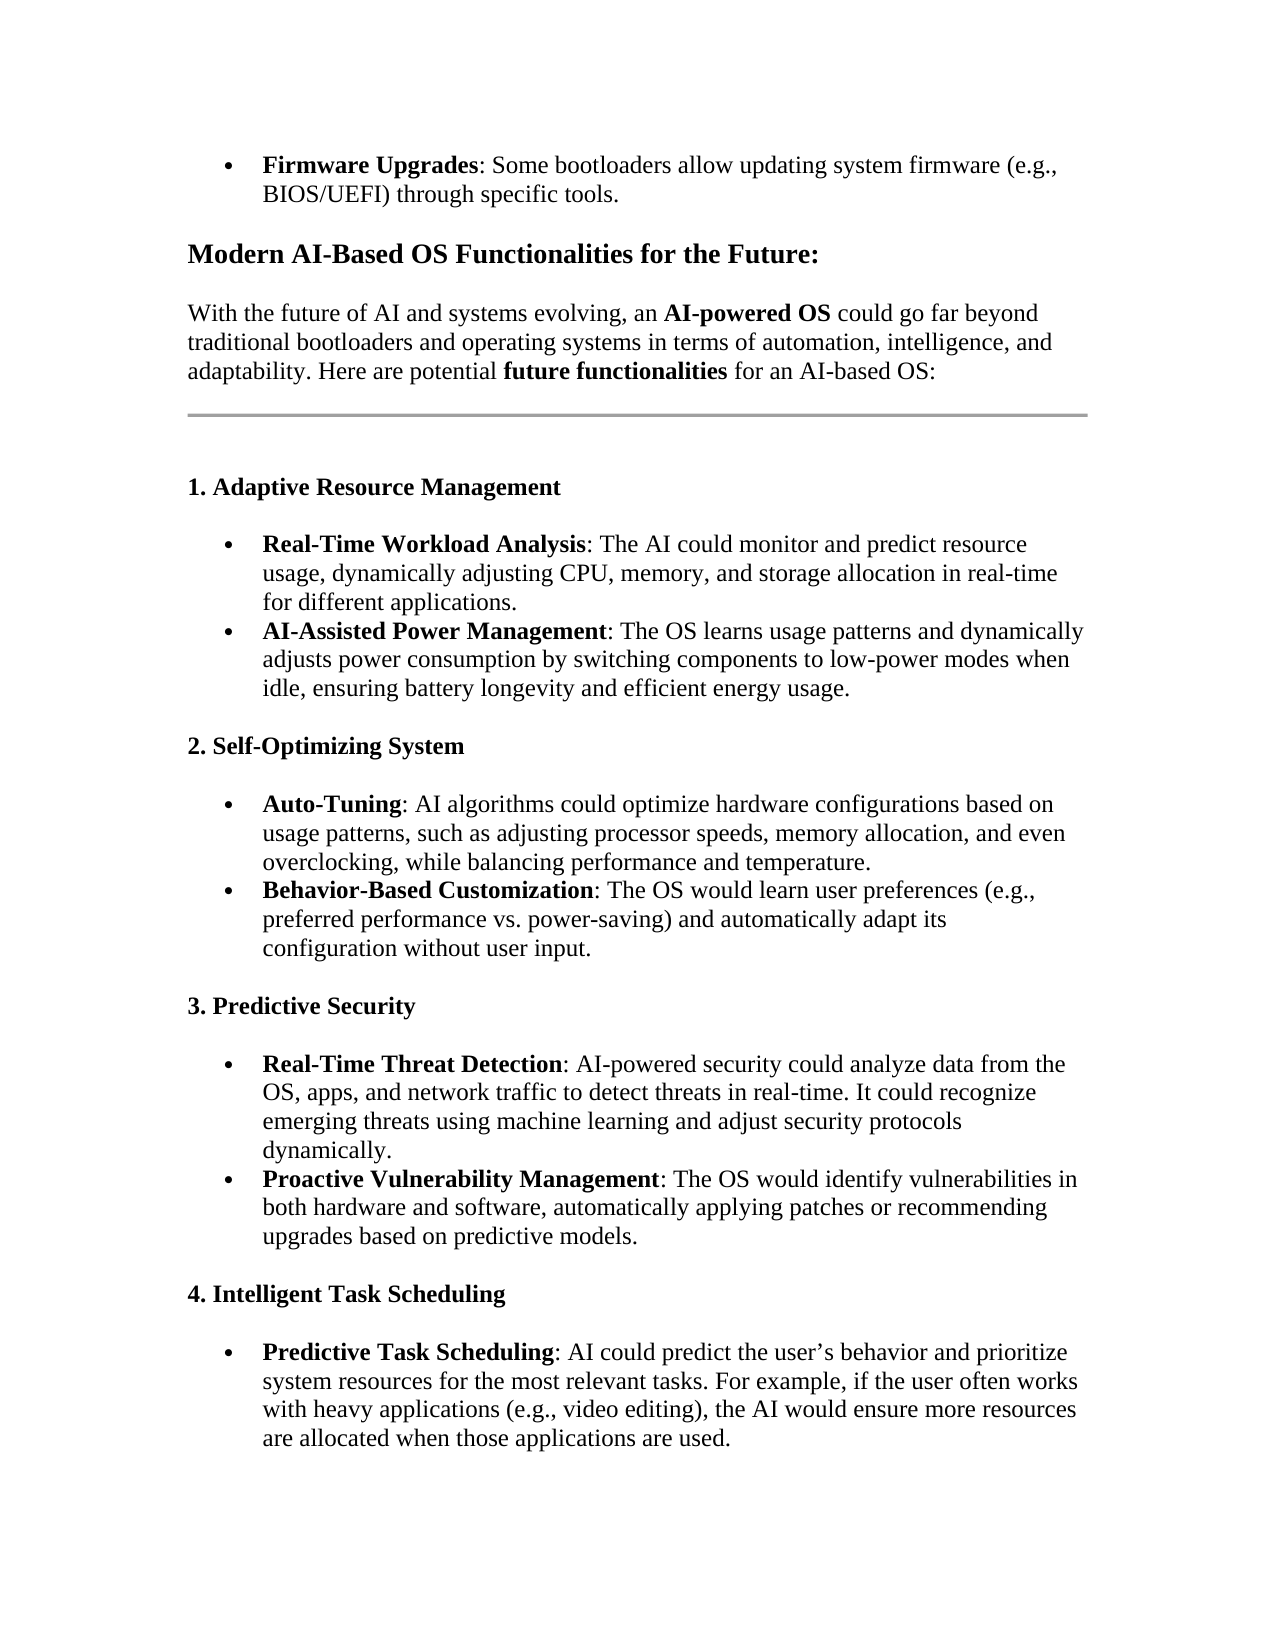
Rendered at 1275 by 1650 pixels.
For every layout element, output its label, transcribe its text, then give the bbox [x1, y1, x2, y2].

list Behavior-Based Customization: The OS would learn user preferences (e.g., preferred performance vs. power-saving) and automatically adapt its configuration without user input. [225, 875, 1087, 962]
list Proactive Vulnerability Management: The OS would identify vulnerabilities in both hardware and software, automatically applying patches or recommending upgrades based on predictive models. [225, 1164, 1087, 1250]
subtitle 3. Predictive Security [187, 991, 1087, 1019]
list Predictive Task Scheduling: AI could predict the user’s behavior and prioritize system resources for the most relevant tasks. For example, if the user often works with heavy applications (e.g., video editing), the AI would ensure more resources are allocated when those applications are used. [225, 1337, 1087, 1452]
subtitle 4. Intelligent Task Scheduling [187, 1279, 1087, 1308]
subtitle Modern AI-Based OS Functionalities for the Future: [187, 237, 1087, 269]
list Real-Time Threat Detection: AI-powered security could analyze data from the OS, apps, and network traffic to detect threats in real-time. It could recognize emerging threats using machine learning and adjust security protocols dynamically. [225, 1049, 1087, 1164]
text With the future of AI and systems evolving, an AI-powered OS could go far beyond traditional bootloaders and operating systems in terms of automation, intelligence, and adaptability. Here are potential future functionalities for an AI-based OS: [187, 298, 1087, 384]
subtitle 2. Self-Optimizing System [187, 731, 1087, 760]
subtitle 1. Adaptive Resource Management [187, 472, 1087, 500]
list Real-Time Workload Analysis: The AI could monitor and predict resource usage, dynamically adjusting CPU, memory, and storage allocation in real-time for different applications. [225, 529, 1087, 616]
list Auto-Tuning: AI algorithms could optimize hardware configurations based on usage patterns, such as adjusting processor speeds, memory allocation, and even overclocking, while balancing performance and temperature. [225, 789, 1087, 875]
list AI-Assisted Power Management: The OS learns usage patterns and dynamically adjusts power consumption by switching components to low-power modes when idle, ensuring battery longevity and efficient energy usage. [225, 616, 1087, 702]
list Firmware Upgrades: Some bootloaders allow updating system firmware (e.g., BIOS/UEFI) through specific tools. [225, 150, 1087, 207]
